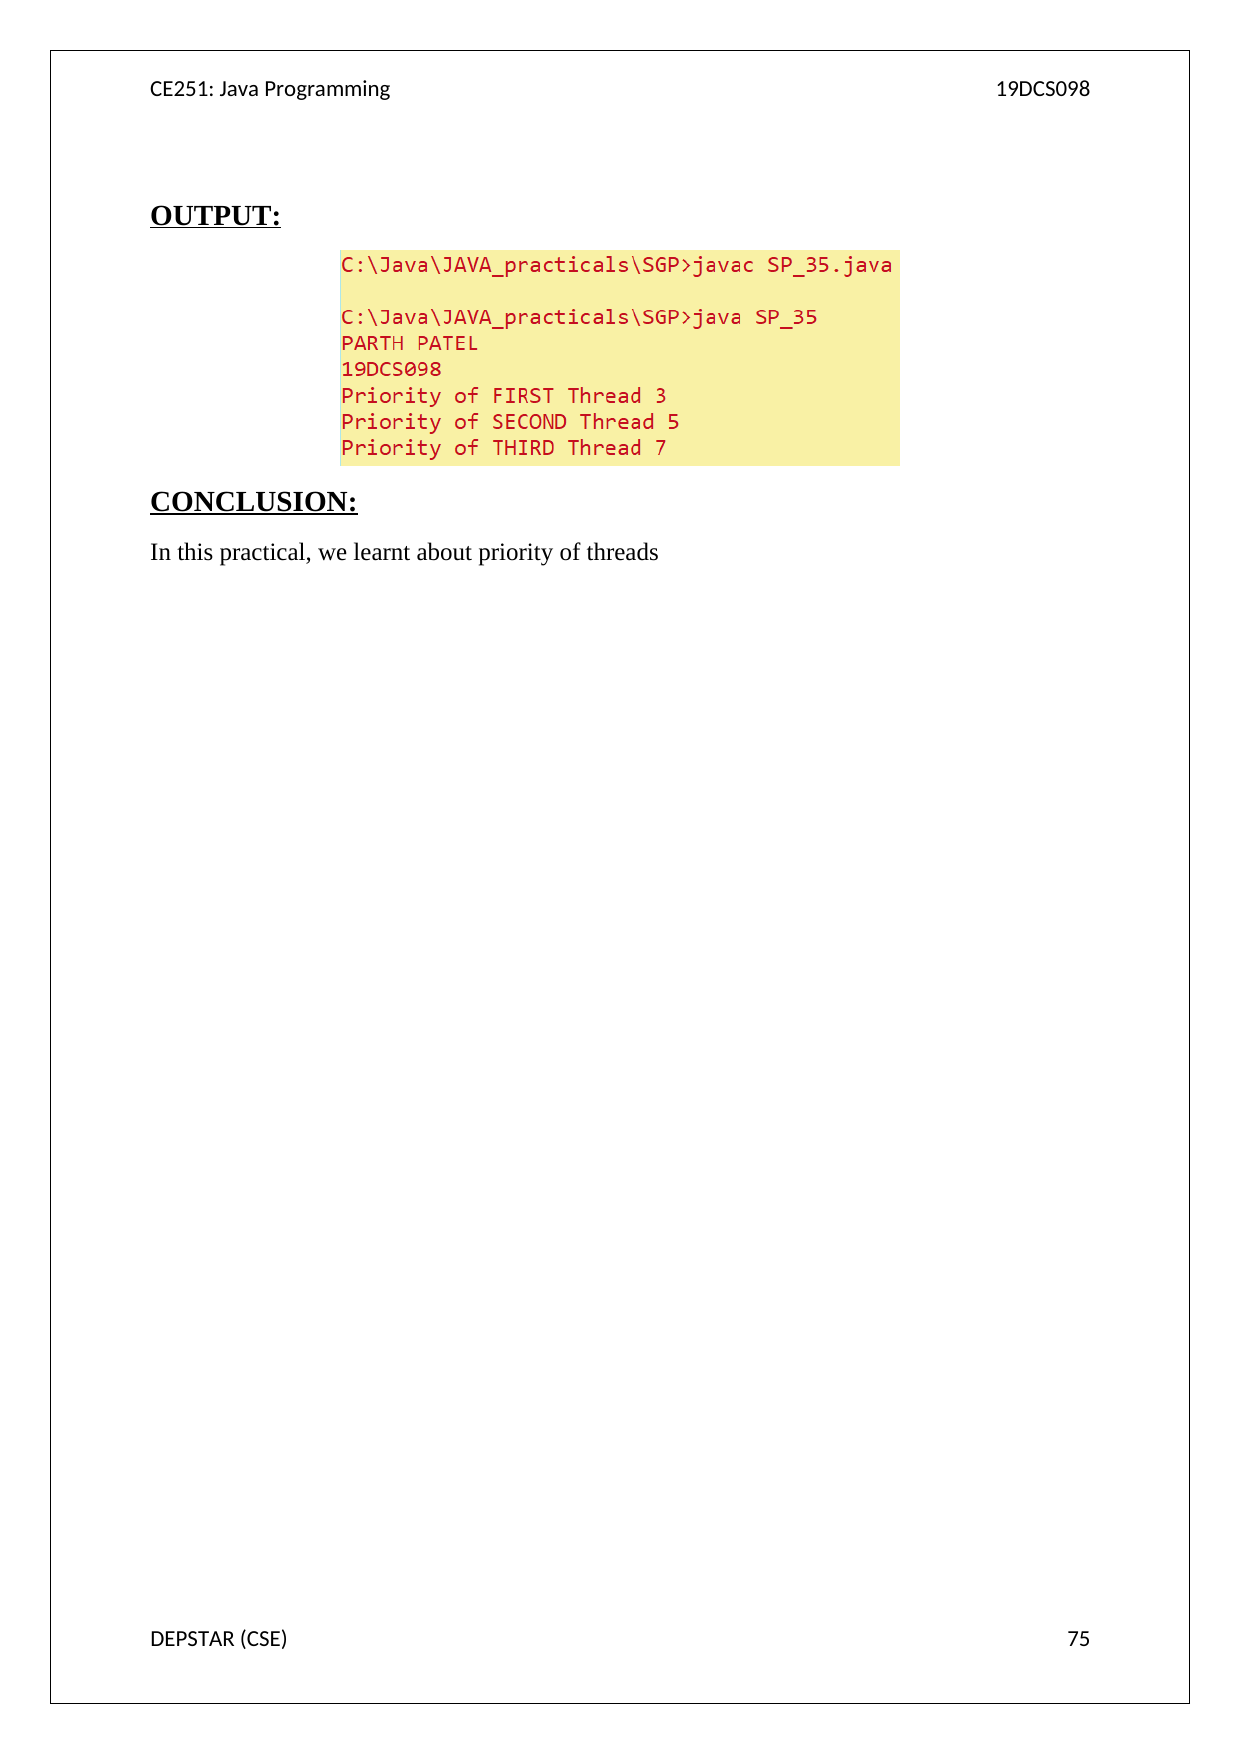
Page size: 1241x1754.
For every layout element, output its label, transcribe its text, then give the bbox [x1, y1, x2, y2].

text CONCLUSION: [150, 484, 1090, 518]
picture [340, 250, 900, 466]
text In this practical, we learnt about priority of threads [150, 537, 1090, 566]
text OUTPUT: [150, 198, 1090, 231]
